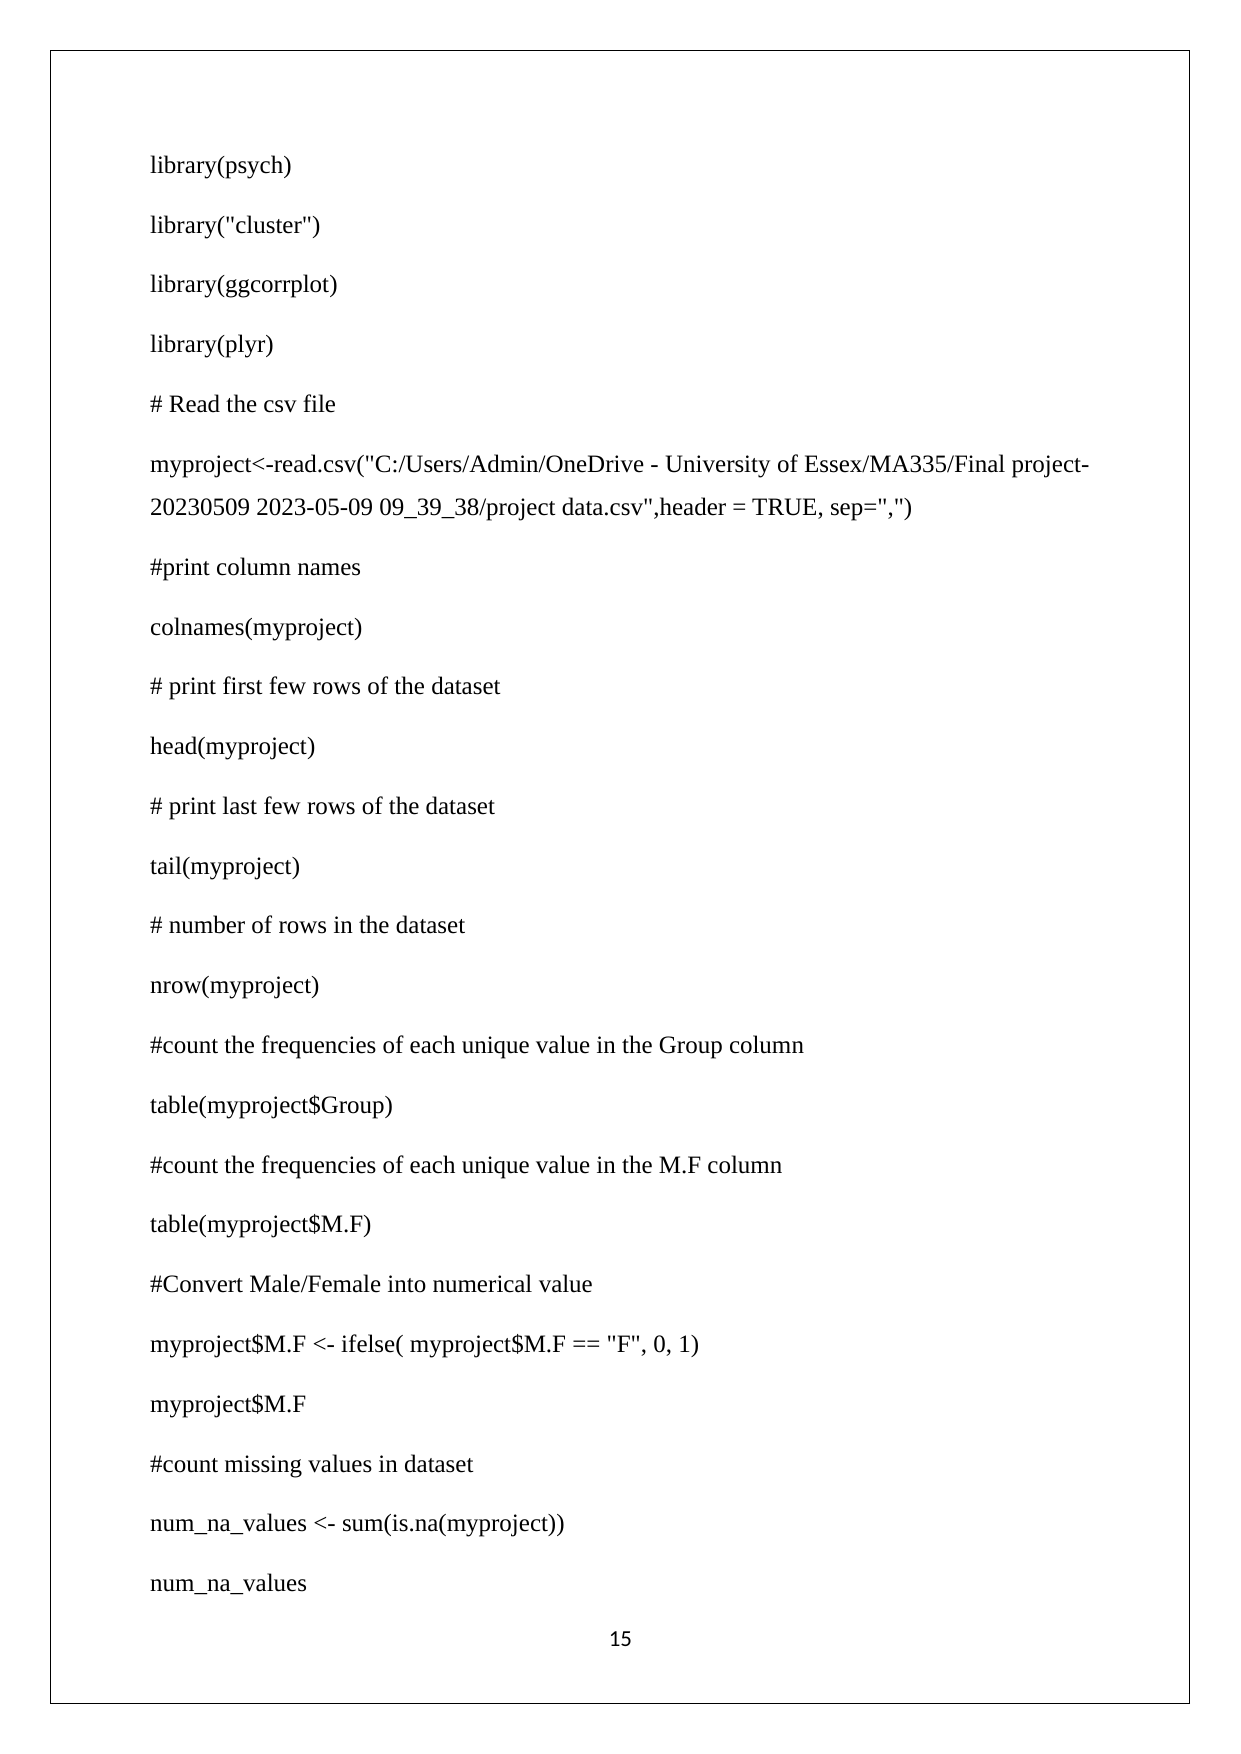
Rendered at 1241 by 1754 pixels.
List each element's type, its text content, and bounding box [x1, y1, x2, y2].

text head(myproject) [150, 731, 1090, 760]
text colnames(myproject) [150, 612, 1090, 640]
text # print last few rows of the dataset [150, 791, 1090, 820]
text #count the frequencies of each unique value in the Group column [150, 1030, 1090, 1059]
text # number of rows in the dataset [150, 911, 1090, 939]
text #count missing values in dataset [150, 1449, 1090, 1477]
text library("cluster") [150, 210, 1090, 238]
text #Convert Male/Female into numerical value [150, 1269, 1090, 1298]
text nrow(myproject) [150, 970, 1090, 999]
text #count the frequencies of each unique value in the M.F column [150, 1150, 1090, 1178]
text # Read the csv file [150, 389, 1090, 418]
text table(myproject$Group) [150, 1090, 1090, 1119]
text table(myproject$M.F) [150, 1209, 1090, 1238]
text # print first few rows of the dataset [150, 671, 1090, 700]
text library(plyr) [150, 329, 1090, 358]
text myproject<-read.csv("C:/Users/Admin/OneDrive - University of Essex/MA335/Final project-20230509 2023-05-09 09_39_38/project data.csv",header = TRUE, sep=",") [150, 449, 1090, 521]
text myproject$M.F <- ifelse( myproject$M.F == "F", 0, 1) [150, 1329, 1090, 1358]
text #print column names [150, 552, 1090, 581]
text myproject$M.F [150, 1389, 1090, 1418]
text num_na_values <- sum(is.na(myproject)) [150, 1508, 1090, 1537]
text library(ggcorrplot) [150, 269, 1090, 298]
text tail(myproject) [150, 851, 1090, 879]
text num_na_values [150, 1568, 1090, 1597]
text library(psych) [150, 150, 1090, 179]
